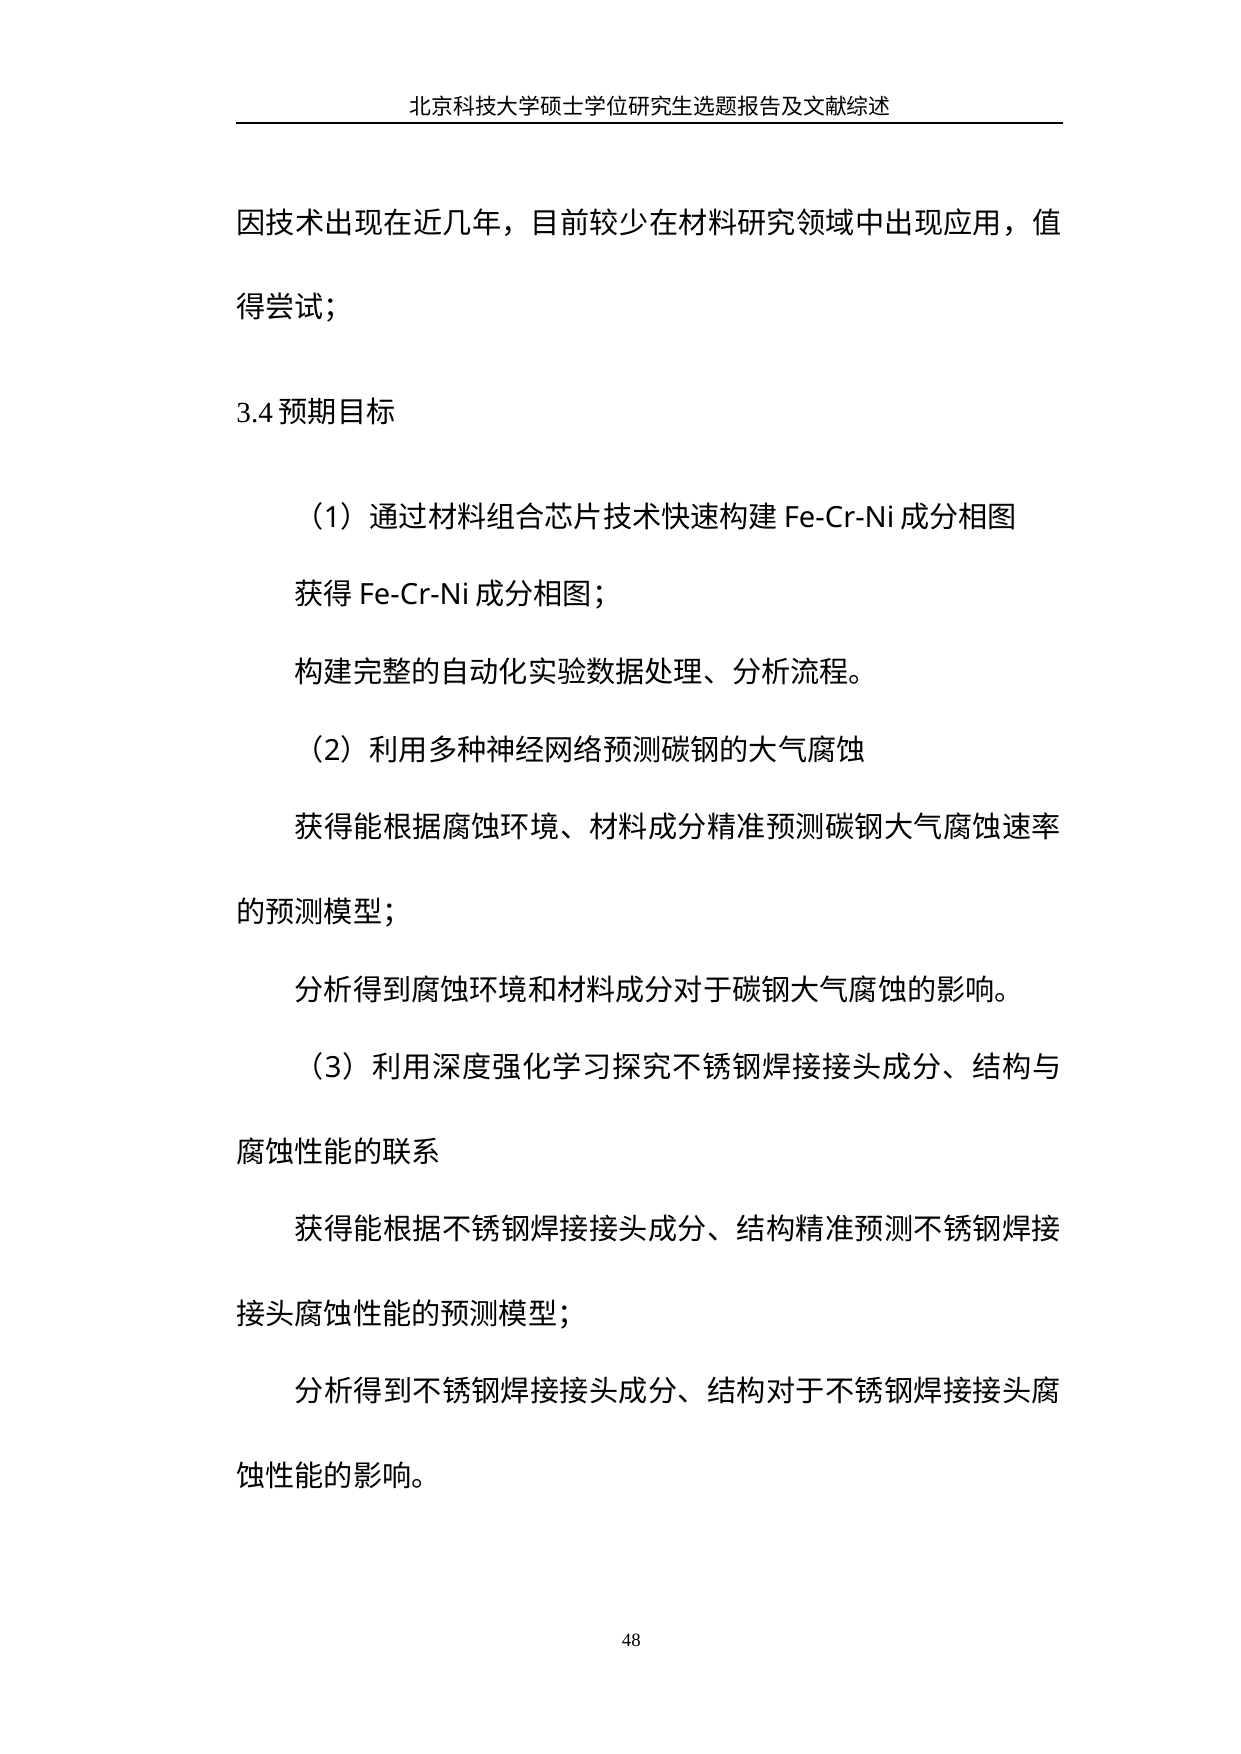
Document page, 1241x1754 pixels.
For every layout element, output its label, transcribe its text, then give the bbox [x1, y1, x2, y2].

text （1）通过材料组合芯片技术快速构建Fe-Cr-Ni成分相图 [236, 482, 1063, 547]
text 3.4预期目标 [236, 377, 1063, 442]
text 获得能根据不锈钢焊接接头成分、结构精准预测不锈钢焊接接头腐蚀性能的预测模型； [236, 1194, 1063, 1344]
text 获得Fe-Cr-Ni成分相图； [236, 560, 1063, 625]
text （3）利用深度强化学习探究不锈钢焊接接头成分、结构与腐蚀性能的联系 [236, 1032, 1063, 1182]
text 分析得到腐蚀环境和材料成分对于碳钢大气腐蚀的影响。 [236, 955, 1063, 1020]
text （2）利用多种神经网络预测碳钢的大气腐蚀 [236, 715, 1063, 780]
text 分析得到不锈钢焊接接头成分、结构对于不锈钢焊接接头腐蚀性能的影响。 [236, 1357, 1063, 1506]
text 构建完整的自动化实验数据处理、分析流程。 [236, 637, 1063, 702]
text 获得能根据腐蚀环境、材料成分精准预测碳钢大气腐蚀速率的预测模型； [236, 793, 1063, 942]
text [236, 188, 1063, 338]
